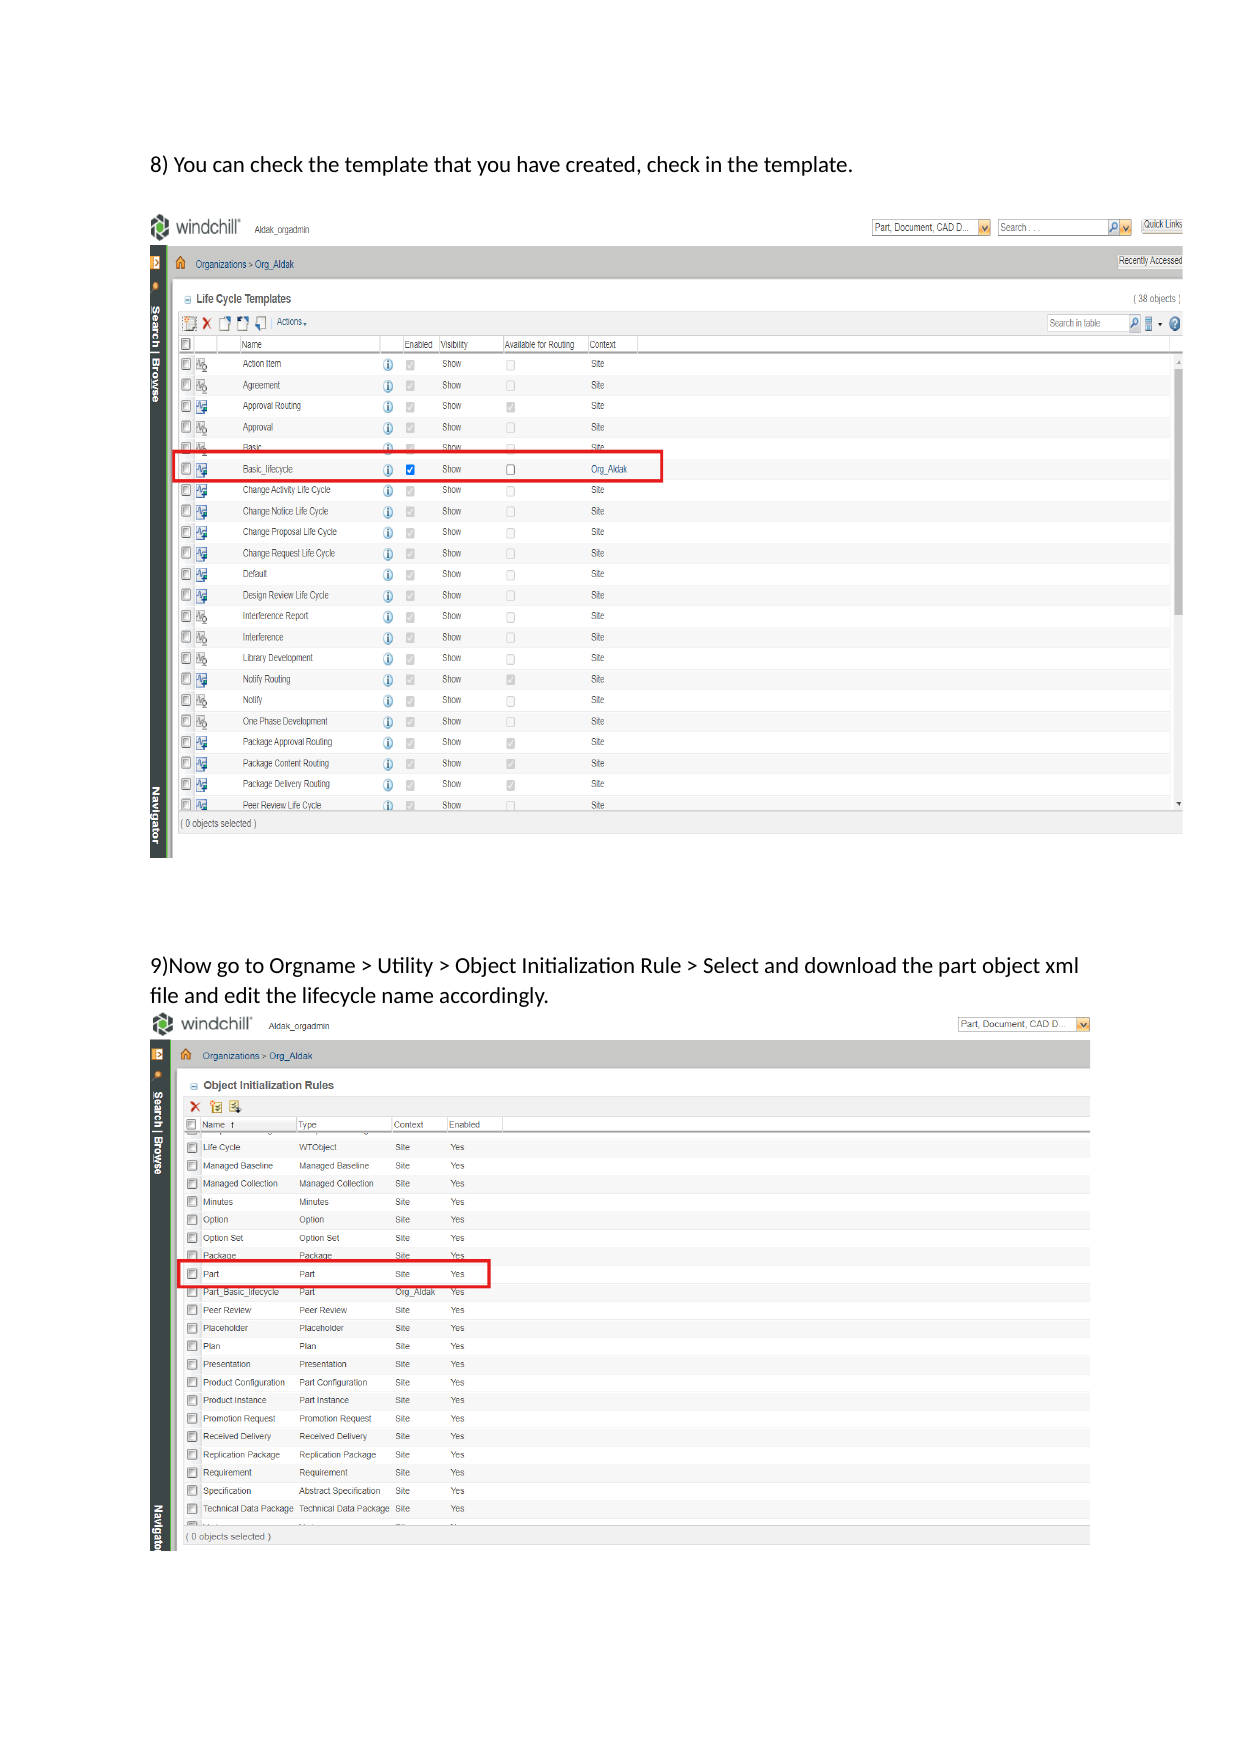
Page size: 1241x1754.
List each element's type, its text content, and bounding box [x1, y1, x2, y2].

picture [150, 1011, 1091, 1551]
picture [150, 210, 1183, 858]
text 8) You can check the template that you have created, check in the template. 9)Now go to Orgname > Utility > Object Initialization Rule > Select and download the part object xml file and edit the lifecycle name accordingly. [150, 150, 1090, 210]
text 8) You can check the template that you have created, check in the template. 9)Now go to Orgname > Utility > Object Initialization Rule > Select and download the part object xml file and edit the lifecycle name accordingly. [150, 858, 1090, 1011]
